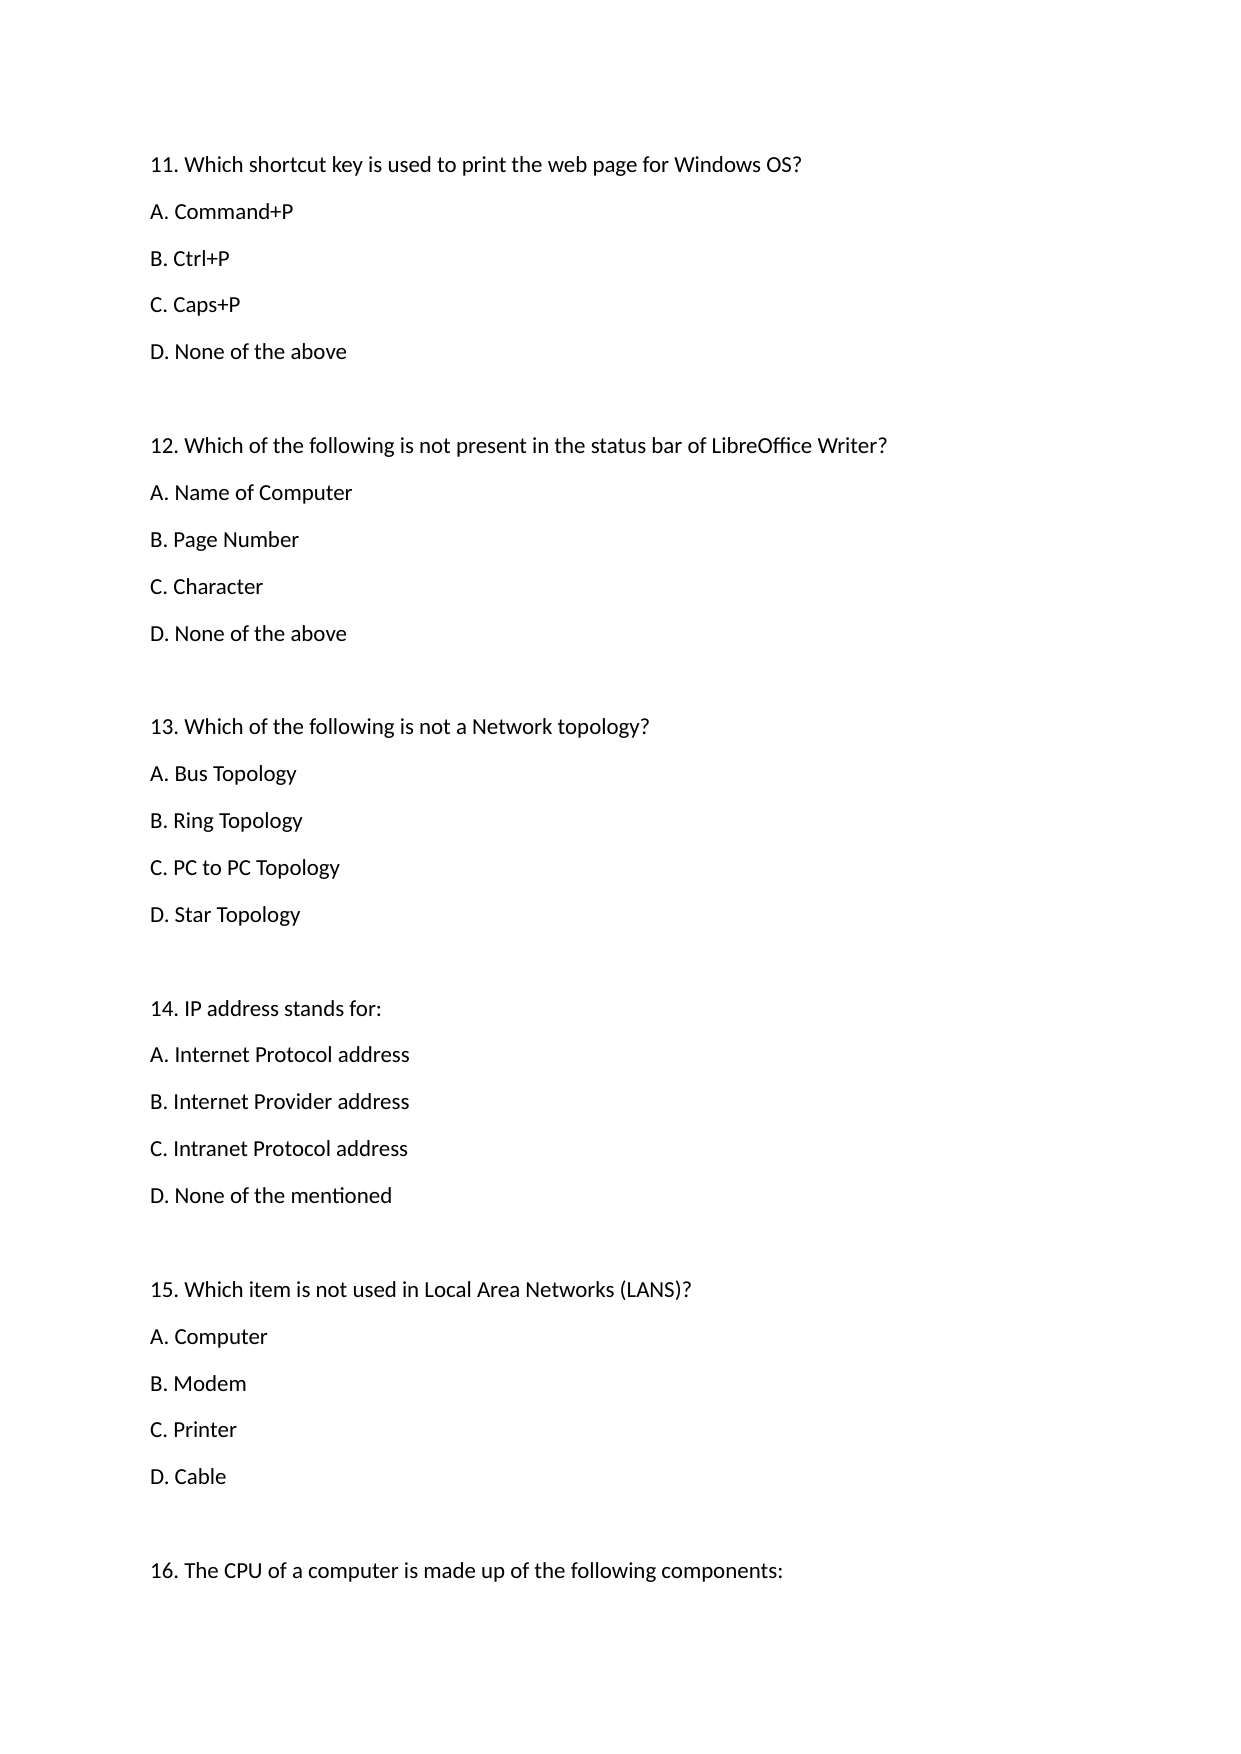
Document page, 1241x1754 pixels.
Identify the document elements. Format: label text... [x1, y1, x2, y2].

text 13. Which of the following is not a Network topology? [150, 712, 1090, 741]
text C. Intranet Protocol address [150, 1134, 1090, 1162]
text C. Caps+P [150, 291, 1090, 319]
text 15. Which item is not used in Local Area Networks (LANS)? [150, 1275, 1090, 1303]
text B. Internet Provider address [150, 1087, 1090, 1116]
text A. Command+P [150, 197, 1090, 225]
text B. Ctrl+P [150, 244, 1090, 272]
text D. Star Topology [150, 900, 1090, 928]
text D. Cable [150, 1462, 1090, 1491]
text B. Modem [150, 1369, 1090, 1397]
text 16. The CPU of a computer is made up of the following components: [150, 1556, 1090, 1584]
text 11. Which shortcut key is used to print the web page for Windows OS? [150, 150, 1090, 178]
text A. Internet Protocol address [150, 1041, 1090, 1069]
text A. Computer [150, 1322, 1090, 1350]
text C. Printer [150, 1416, 1090, 1444]
text 12. Which of the following is not present in the status bar of LibreOffice Writer? [150, 431, 1090, 459]
text C. PC to PC Topology [150, 853, 1090, 881]
text C. Character [150, 572, 1090, 600]
text A. Bus Topology [150, 759, 1090, 787]
text B. Page Number [150, 525, 1090, 553]
text 14. IP address stands for: [150, 994, 1090, 1022]
text D. None of the above [150, 619, 1090, 647]
text D. None of the mentioned [150, 1181, 1090, 1209]
text D. None of the above [150, 337, 1090, 366]
text B. Ring Topology [150, 806, 1090, 834]
text A. Name of Computer [150, 478, 1090, 506]
